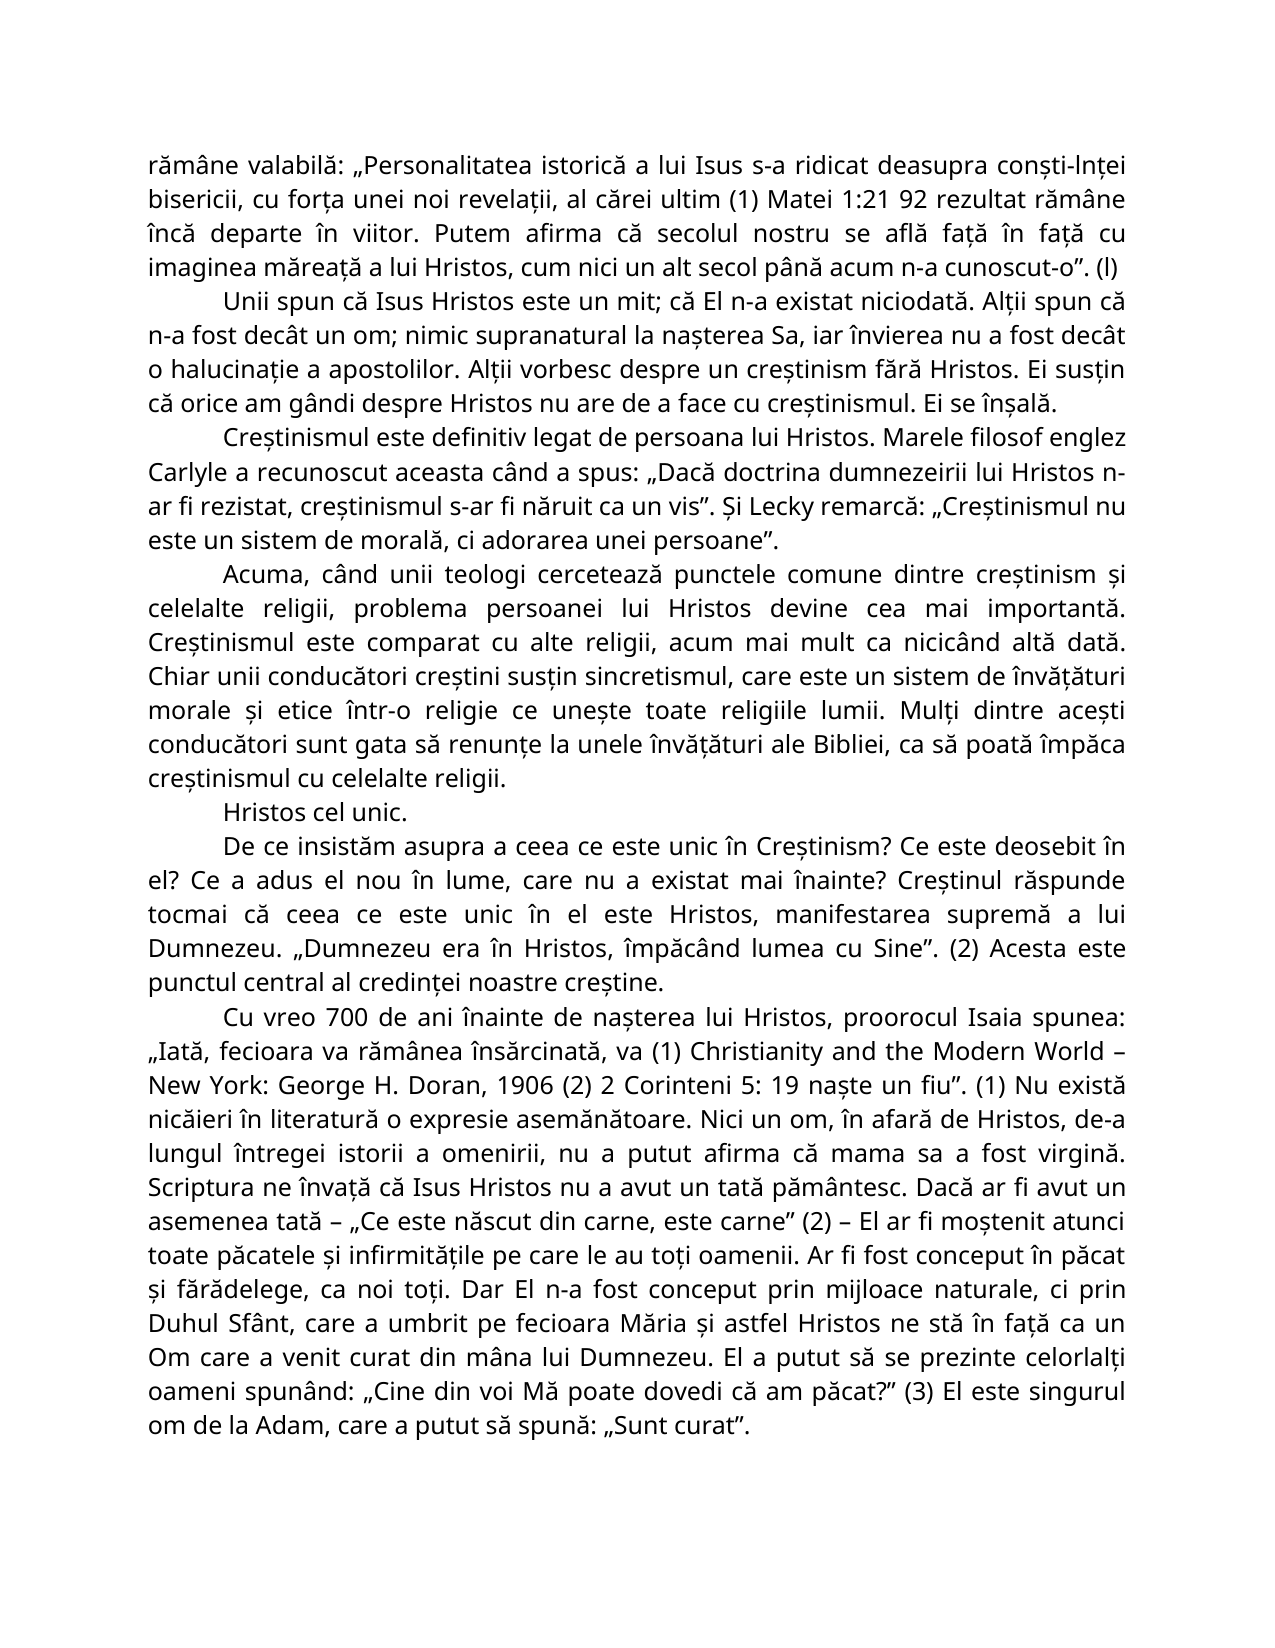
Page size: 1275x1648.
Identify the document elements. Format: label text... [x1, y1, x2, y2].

text Hristos cel unic. [148, 795, 1127, 829]
text De ce insistăm asupra a ceea ce este unic în Creştinism? Ce este deosebit în el? Ce a adus el nou în lume, care nu a existat mai înainte? Creştinul răspunde tocmai că ceea ce este unic în el este Hristos, manifestarea supremă a lui Dumnezeu. „Dumnezeu era în Hristos, împăcând lumea cu Sine”. (2) Acesta este punctul central al credinţei noastre creştine. [148, 829, 1127, 999]
text Acuma, când unii teologi cercetează punctele comune dintre creştinism şi celelalte religii, problema persoanei lui Hristos devine cea mai importantă. Creştinismul este comparat cu alte religii, acum mai mult ca nicicând altă dată. Chiar unii conducători creştini susţin sincretismul, care este un sistem de învăţături morale şi etice într-o religie ce uneşte toate religiile lumii. Mulţi dintre aceşti conducători sunt gata să renunţe la unele învăţături ale Bibliei, ca să poată împăca creştinismul cu celelalte religii. [148, 556, 1127, 795]
text Cu vreo 700 de ani înainte de naşterea lui Hristos, proorocul Isaia spunea: „Iată, fecioara va rămânea însărcinată, va (1) Christianity and the Modern World – New York: George H. Doran, 1906 (2) 2 Corinteni 5: 19 naşte un fiu”. (1) Nu există nicăieri în literatură o expresie asemănătoare. Nici un om, în afară de Hristos, de-a lungul întregei istorii a omenirii, nu a putut afirma că mama sa a fost virgină. Scriptura ne învaţă că Isus Hristos nu a avut un tată pământesc. Dacă ar fi avut un asemenea tată – „Ce este născut din carne, este carne” (2) – El ar fi moştenit atunci toate păcatele şi infirmităţile pe care le au toţi oamenii. Ar fi fost conceput în păcat şi fărădelege, ca noi toţi. Dar El n-a fost conceput prin mijloace naturale, ci prin Duhul Sfânt, care a umbrit pe fecioara Măria şi astfel Hristos ne stă în faţă ca un Om care a venit curat din mâna lui Dumnezeu. El a putut să se prezinte celorlalţi oameni spunând: „Cine din voi Mă poate dovedi că am păcat?” (3) El este singurul om de la Adam, care a putut să spună: „Sunt curat”. [148, 999, 1127, 1442]
text Creştinismul este definitiv legat de persoana lui Hristos. Marele filosof englez Carlyle a recunoscut aceasta când a spus: „Dacă doctrina dumnezeirii lui Hristos n-ar fi rezistat, creştinismul s-ar fi năruit ca un vis”. Şi Lecky remarcă: „Creştinismul nu este un sistem de morală, ci adorarea unei persoane”. [148, 420, 1127, 556]
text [148, 148, 1127, 284]
text Unii spun că Isus Hristos este un mit; că El n-a existat niciodată. Alţii spun că n-a fost decât un om; nimic supranatural la naşterea Sa, iar învierea nu a fost decât o halucinaţie a apostolilor. Alţii vorbesc despre un creştinism fără Hristos. Ei susţin că orice am gândi despre Hristos nu are de a face cu creştinismul. Ei se înşală. [148, 284, 1127, 420]
